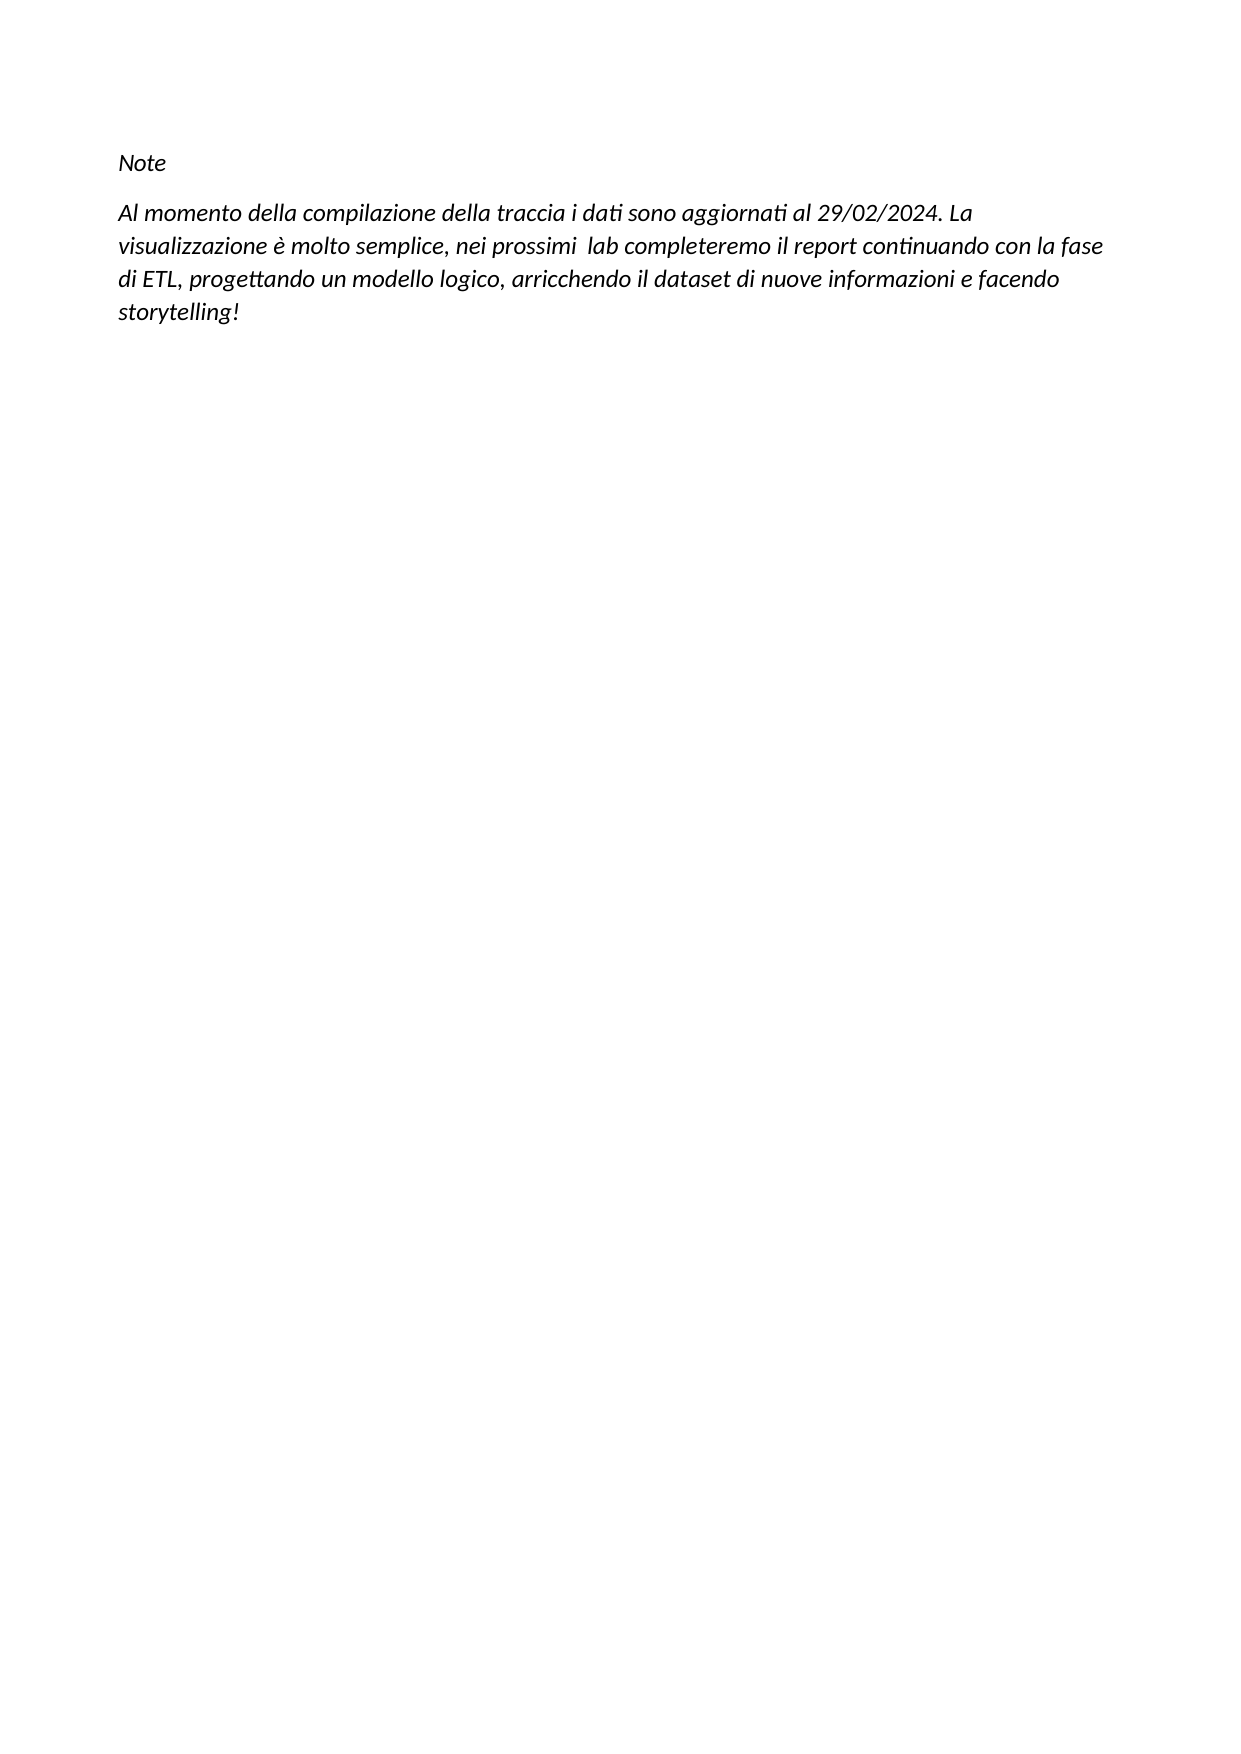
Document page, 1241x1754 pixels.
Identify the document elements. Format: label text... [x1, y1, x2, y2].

text Note [118, 148, 1122, 178]
text Al momento della compilazione della traccia i dati sono aggiornati al 29/02/2024. La visualizzazione è molto semplice, nei prossimi lab completeremo il report continuando con la fase di ETL, progettando un modello logico, arricchendo il dataset di nuove informazioni e facendo storytelling! [118, 197, 1122, 326]
